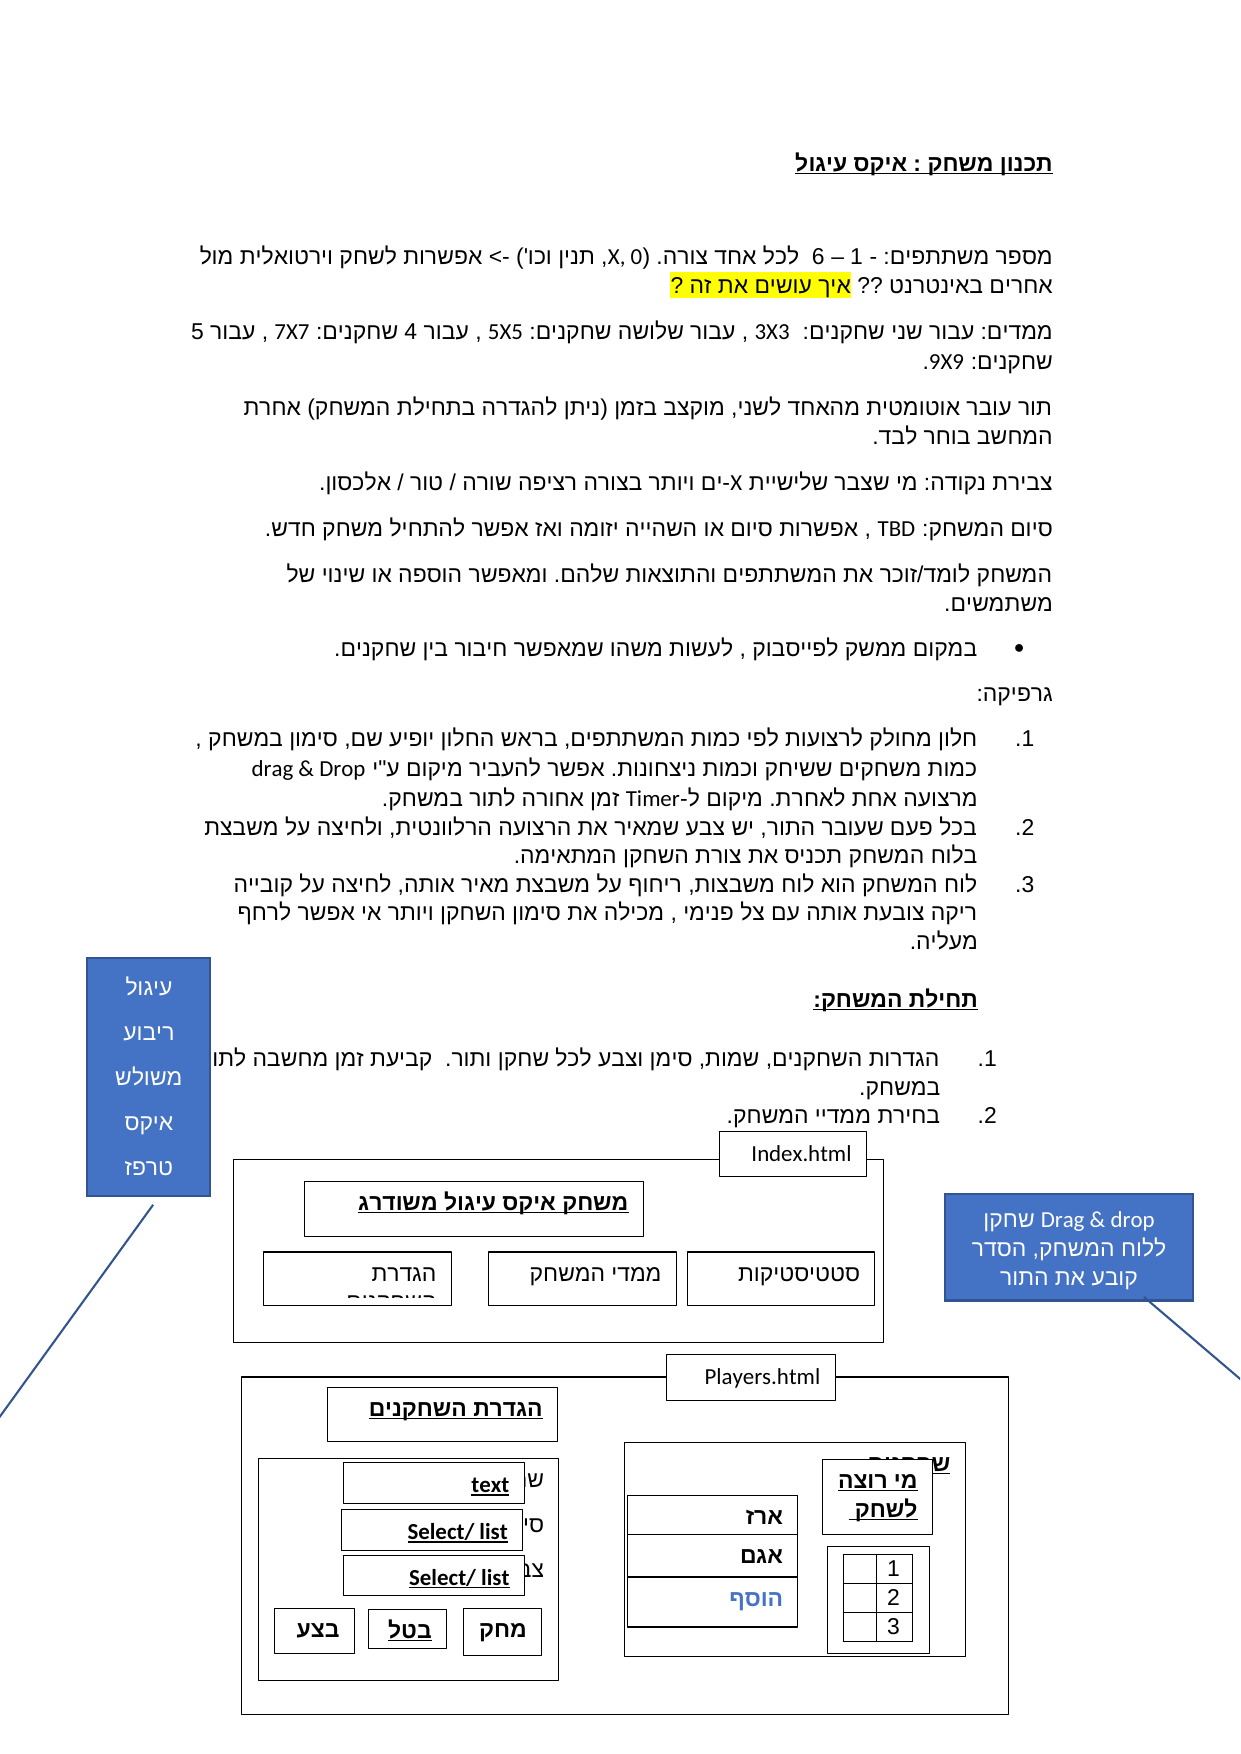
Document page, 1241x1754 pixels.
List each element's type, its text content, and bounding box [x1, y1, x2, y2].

list בכל פעם שעובר התור, יש צבע שמאיר את הרצועה הרלוונטית, ולחיצה על משבצת בלוח המשחק תכניס את צורת השחקן המתאימה. [187, 814, 1015, 869]
list בחירת ממדיי המשחק. [211, 1102, 978, 1128]
list לוח המשחק הוא לוח משבצות, ריחוף על משבצת מאיר אותה, לחיצה על קובייה ריקה צובעת אותה עם צל פנימי , מכילה את סימון השחקן ויותר אי אפשר לרחף מעליה. [187, 871, 1015, 954]
list חלון מחולק לרצועות לפי כמות המשתתפים, בראש החלון יופיע שם, סימון במשחק , כמות משחקים ששיחק וכמות ניצחונות. אפשר להעביר מיקום ע"י drag & Drop מרצועה אחת לאחרת. מיקום ל-Timer זמן אחורה לתור במשחק. [187, 725, 1015, 812]
text תכנון משחק : איקס עיגול [187, 150, 1053, 176]
list תחילת המשחק: [211, 986, 978, 1013]
list במקום ממשק לפייסבוק , לעשות משהו שמאפשר חיבור בין שחקנים. [187, 635, 1015, 661]
list הגדרות השחקנים, שמות, סימן וצבע לכל שחקן ותור. קביעת זמן מחשבה לתור במשחק. [211, 1045, 978, 1100]
text גרפיקה: [187, 680, 1053, 706]
text מספר משתתפים: - 1 – 6 לכל אחד צורה. (X, 0, תנין וכו') -> אפשרות לשחק וירטואלית מול אחרים באינטרנט ?? איך עושים את זה ? [187, 242, 1053, 298]
text סיום המשחק: TBD , אפשרות סיום או השהייה יזומה ואז אפשר להתחיל משחק חדש. [187, 514, 1053, 543]
text ממדים: עבור שני שחקנים: 3X3 , עבור שלושה שחקנים: 5X5 , עבור 4 שחקנים: 7X7 , עבור 5 שחקנים: 9X9. [187, 317, 1053, 375]
text תור עובר אוטומטית מהאחד לשני, מוקצב בזמן (ניתן להגדרה בתחילת המשחק) אחרת המחשב בוחר לבד. [187, 394, 1053, 449]
text צבירת נקודה: מי שצבר שלישיית X-ים ויותר בצורה רציפה שורה / טור / אלכסון. [187, 468, 1053, 496]
text המשחק לומד/זוכר את המשתתפים והתוצאות שלהם. ומאפשר הוספה או שינוי של משתמשים. [187, 561, 1053, 616]
